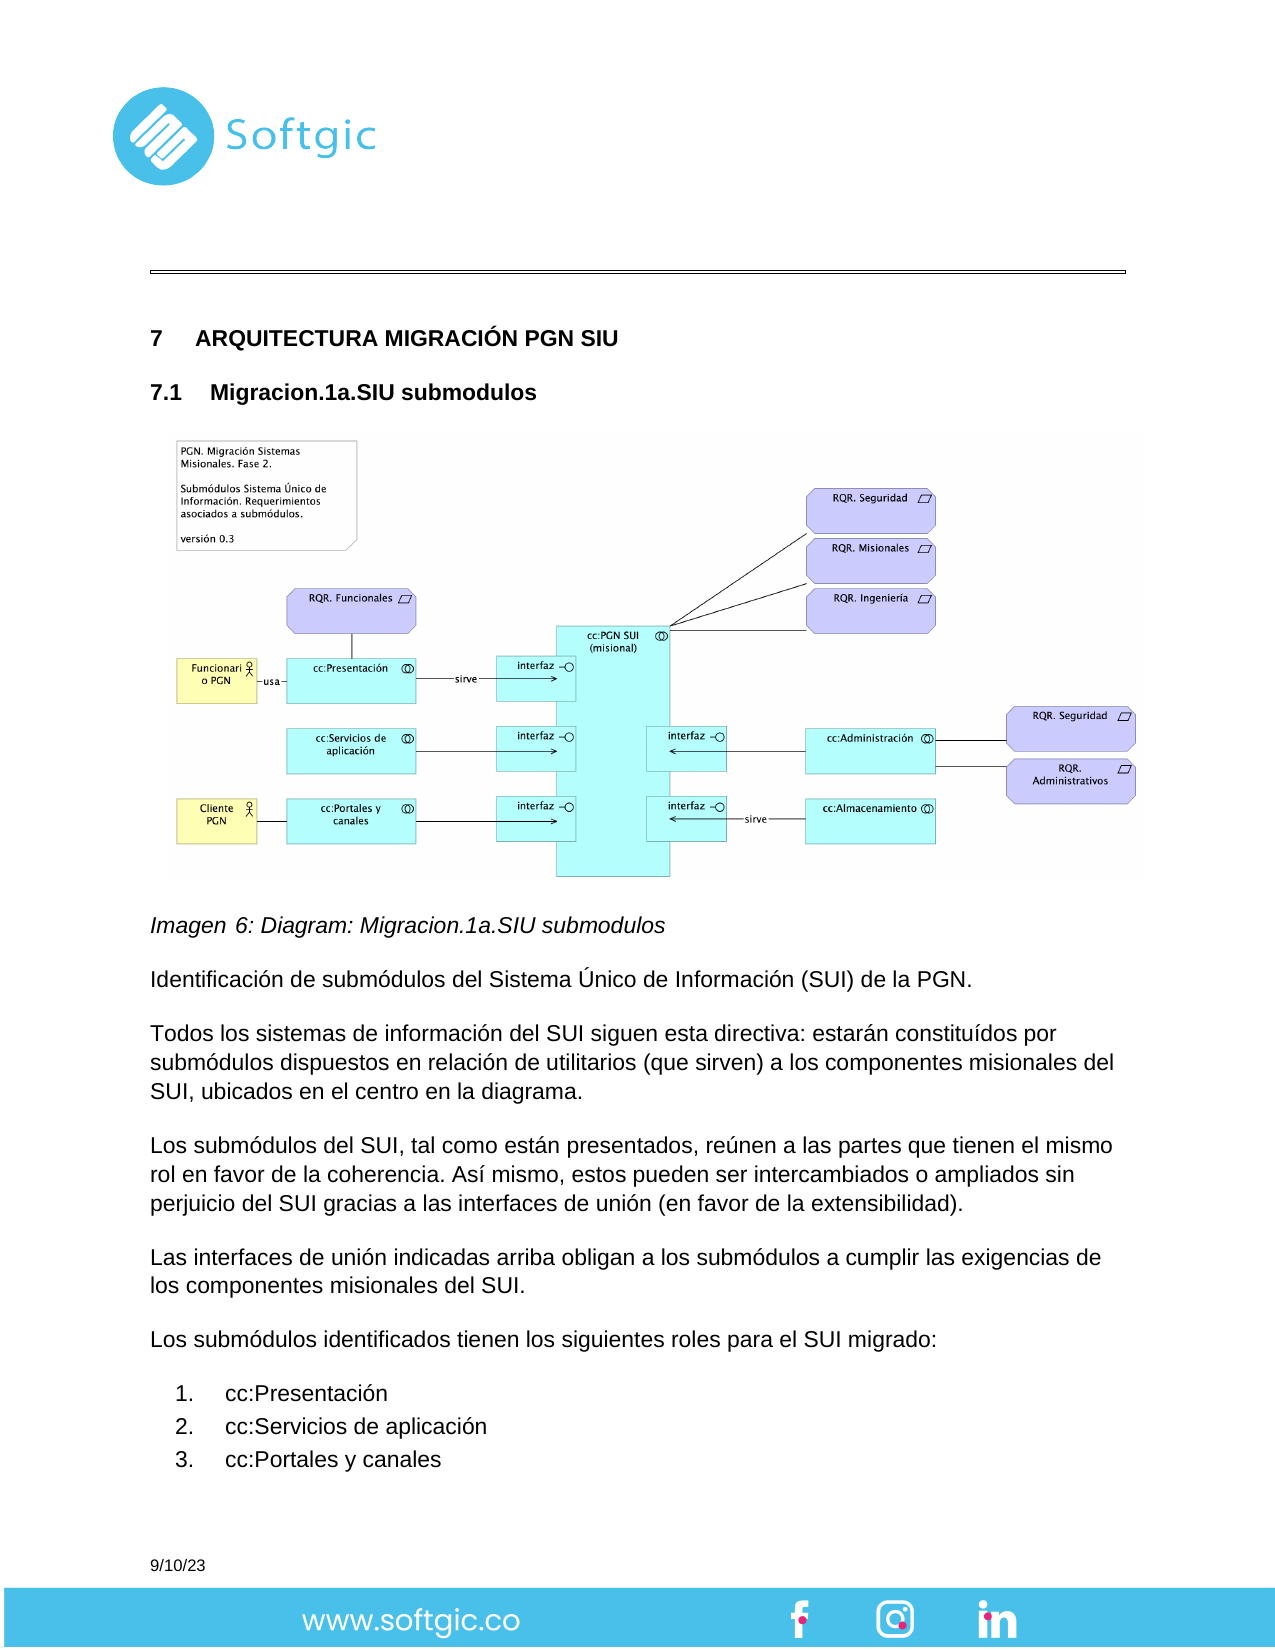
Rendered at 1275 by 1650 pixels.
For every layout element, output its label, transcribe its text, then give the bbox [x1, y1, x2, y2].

subtitle Arquitectura Migración PGN SIU [150, 325, 1125, 351]
text Imagen 6: Diagram: Migracion.1a.SIU submodulos [150, 912, 1125, 938]
text Todos los sistemas de información del SUI siguen esta directiva: estarán constituídos por submódulos dispuestos en relación de utilitarios (que sirven) a los componentes misionales del SUI, ubicados en el centro en la diagrama. [150, 1020, 1125, 1104]
text Los submódulos del SUI, tal como están presentados, reúnen a las partes que tienen el mismo rol en favor de la coherencia. Así mismo, estos pueden ser intercambiados o ampliados sin perjuicio del SUI gracias a las interfaces de unión (en favor de la extensibilidad). [150, 1132, 1125, 1216]
text Identificación de submódulos del Sistema Único de Información (SUI) de la PGN. [150, 966, 1125, 992]
picture [4, 0, 1275, 1647]
list cc:Portales y canales [175, 1446, 1125, 1472]
list cc:Servicios de aplicación [175, 1413, 1125, 1439]
text Las interfaces de unión indicadas arriba obligan a los submódulos a cumplir las exigencias de los componentes misionales del SUI. [150, 1243, 1125, 1299]
subtitle Migracion.1a.SIU submodulos [150, 379, 1125, 405]
text Los submódulos identificados tienen los siguientes roles para el SUI migrado: [150, 1326, 1125, 1353]
list cc:Presentación [175, 1380, 1125, 1407]
